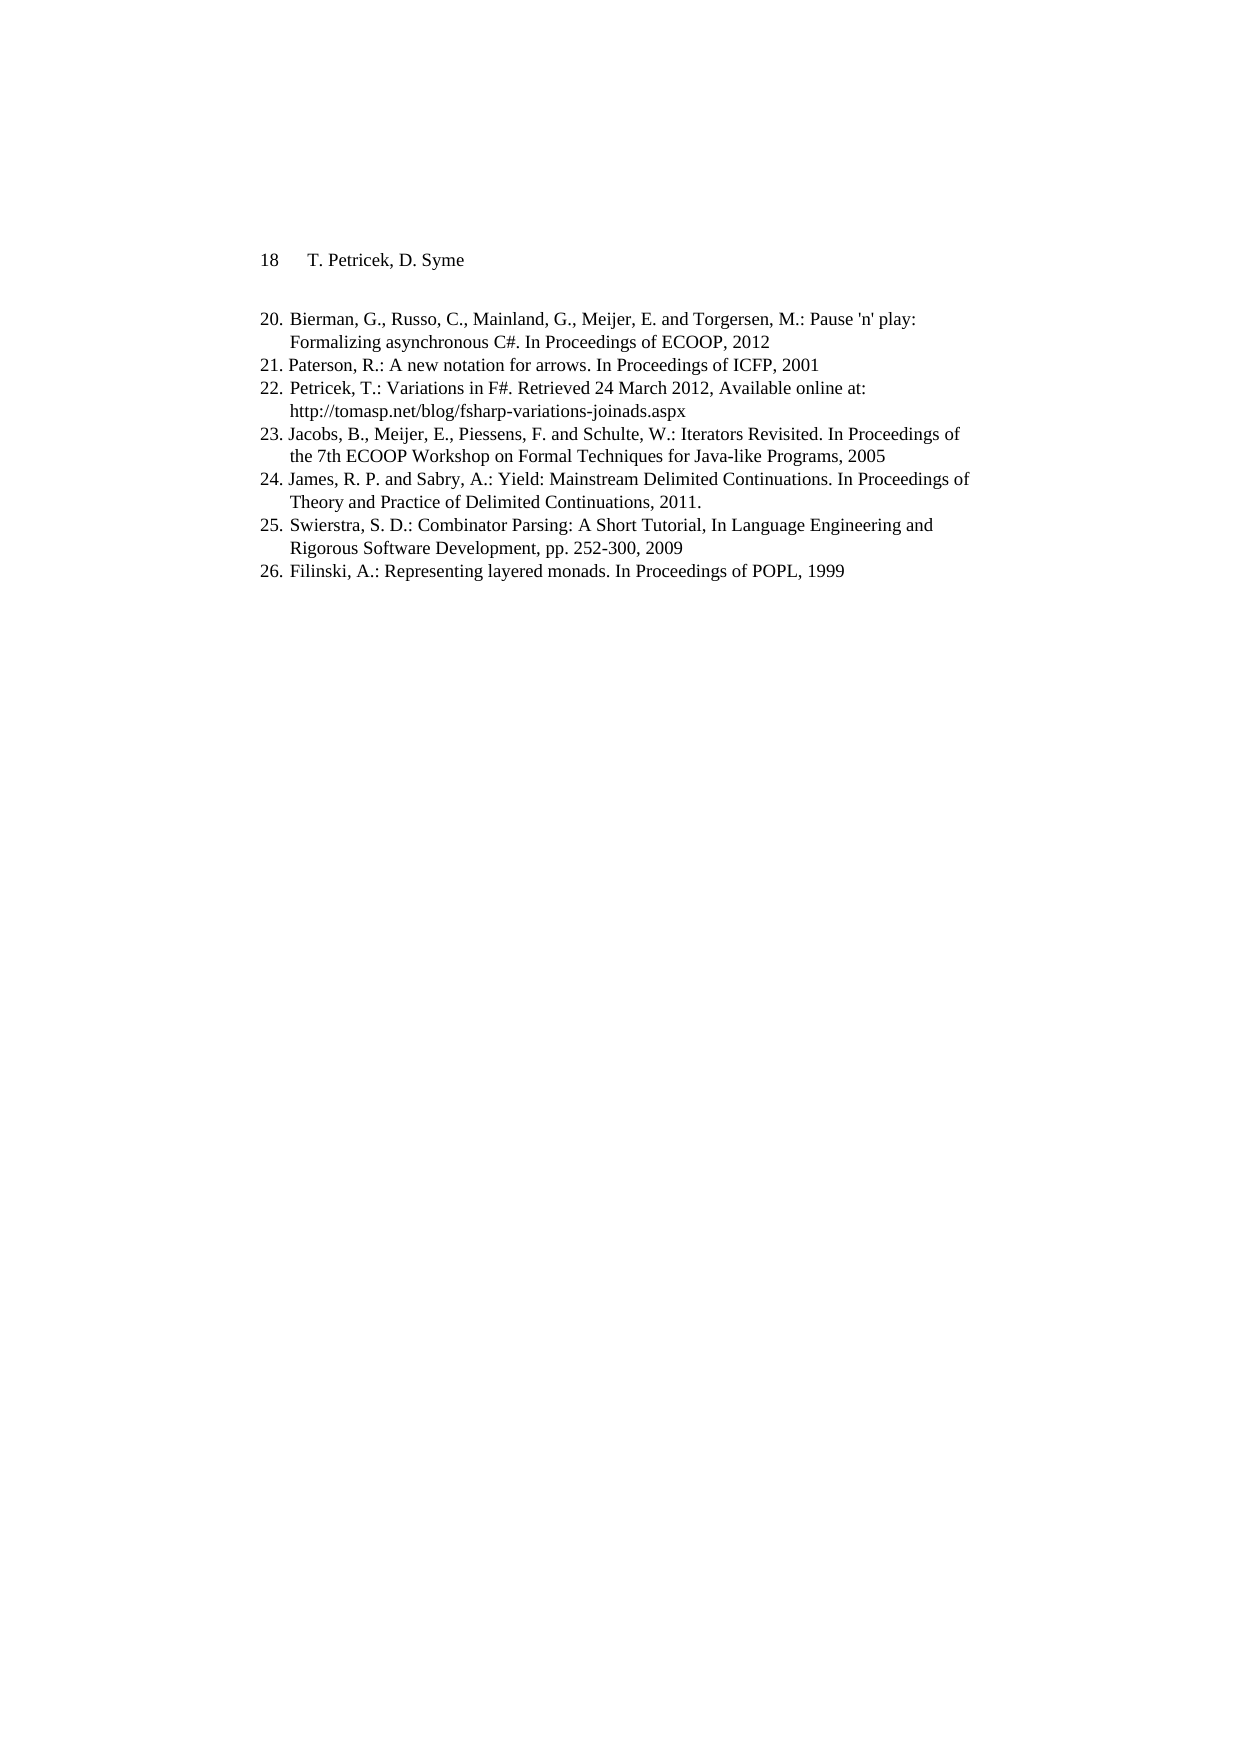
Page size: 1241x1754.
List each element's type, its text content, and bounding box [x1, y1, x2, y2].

text 26. Filinski, A.: Representing layered monads. In Proceedings of POPL, 1999 [260, 559, 980, 582]
text 24. James, R. P. and Sabry, A.: Yield: Mainstream Delimited Continuations. In Proceedings of Theory and Practice of Delimited Continuations, 2011. [260, 467, 980, 513]
text 21. Paterson, R.: A new notation for arrows. In Proceedings of ICFP, 2001 [260, 353, 980, 376]
text 25. Swierstra, S. D.: Combinator Parsing: A Short Tutorial, In Language Engineering and Rigorous Software Development, pp. 252-300, 2009 [260, 513, 980, 559]
text 20. Bierman, G., Russo, C., Mainland, G., Meijer, E. and Torgersen, M.: Pause 'n' play: Formalizing asynchronous C#. In Proceedings of ECOOP, 2012 [260, 307, 980, 353]
text 23. Jacobs, B., Meijer, E., Piessens, F. and Schulte, W.: Iterators Revisited. In Proceedings of the 7th ECOOP Workshop on Formal Techniques for Java-like Programs, 2005 [260, 422, 980, 467]
text 22. Petricek, T.: Variations in F#. Retrieved 24 March 2012, Available online at: http://tomasp.net/blog/fsharp-variations-joinads.aspx [260, 376, 980, 422]
